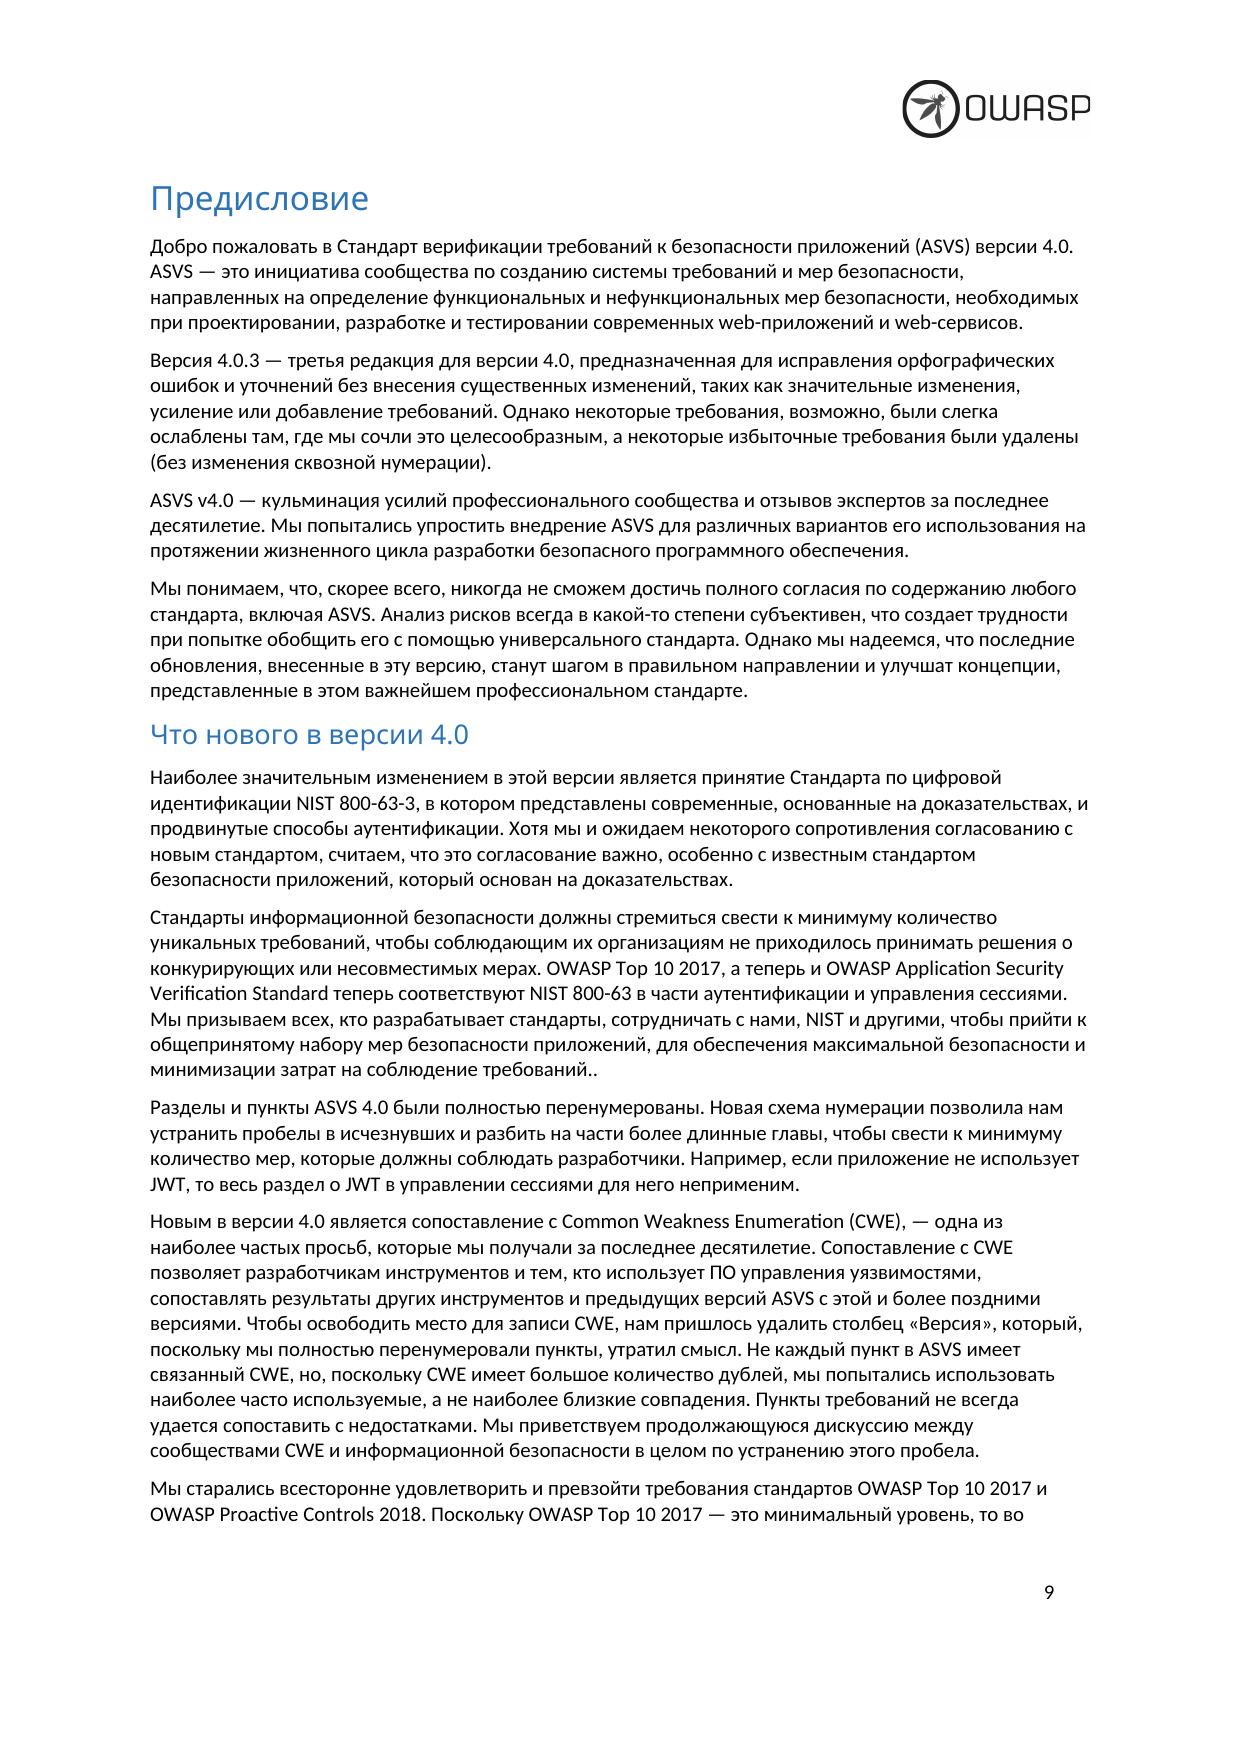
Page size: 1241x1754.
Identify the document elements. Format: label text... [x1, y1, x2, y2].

text Добро пожаловать в Стандарт верификации требований к безопасности приложений (ASVS) версии 4.0. ASVS — это инициатива сообщества по созданию системы требований и мер безопасности, направленных на определение функциональных и нефункциональных мер безопасности, необходимых при проектировании, разработке и тестировании современных web-приложений и web-сервисов. [150, 233, 1090, 335]
subtitle Что нового в версии 4.0 [150, 715, 1090, 752]
picture [902, 80, 1091, 138]
text ASVS v4.0 — кульминация усилий профессионального сообщества и отзывов экспертов за последнее десятилетие. Мы попытались упростить внедрение ASVS для различных вариантов его использования на протяжении жизненного цикла разработки безопасного программного обеспечения. [150, 487, 1090, 563]
subtitle Предисловие [150, 175, 1090, 221]
text Новым в версии 4.0 является сопоставление с Common Weakness Enumeration (CWE), — одна из наиболее частых просьб, которые мы получали за последнее десятилетие. Сопоставление с CWE позволяет разработчикам инструментов и тем, кто использует ПО управления уязвимостями, сопоставлять результаты других инструментов и предыдущих версий ASVS с этой и более поздними версиями. Чтобы освободить место для записи CWE, нам пришлось удалить столбец «Версия», который, поскольку мы полностью перенумеровали пункты, утратил смысл. Не каждый пункт в ASVS имеет связанный CWE, но, поскольку CWE имеет большое количество дублей, мы попытались использовать наиболее часто используемые, а не наиболее близкие совпадения. Пункты требований не всегда удается сопоставить с недостатками. Мы приветствуем продолжающуюся дискуссию между сообществами CWE и информационной безопасности в целом по устранению этого пробела. [150, 1209, 1090, 1463]
text Версия 4.0.3 — третья редакция для версии 4.0, предназначенная для исправления орфографических ошибок и уточнений без внесения существенных изменений, таких как значительные изменения, усиление или добавление требований. Однако некоторые требования, возможно, были слегка ослаблены там, где мы сочли это целесообразным, а некоторые избыточные требования были удалены (без изменения сквозной нумерации). [150, 347, 1090, 474]
text Мы понимаем, что, скорее всего, никогда не сможем достичь полного согласия по содержанию любого стандарта, включая ASVS. Анализ рисков всегда в какой-то степени субъективен, что создает трудности при попытке обобщить его с помощью универсального стандарта. Однако мы надеемся, что последние обновления, внесенные в эту версию, станут шагом в правильном направлении и улучшат концепции, представленные в этом важнейшем профессиональном стандарте. [150, 576, 1090, 703]
text Стандарты информационной безопасности должны стремиться свести к минимуму количество уникальных требований, чтобы соблюдающим их организациям не приходилось принимать решения о конкурирующих или несовместимых мерах. OWASP Top 10 2017, а теперь и OWASP Application Security Verification Standard теперь соответствуют NIST 800-63 в части аутентификации и управления сессиями. Мы призываем всех, кто разрабатывает стандарты, сотрудничать с нами, NIST и другими, чтобы прийти к общепринятому набору мер безопасности приложений, для обеспечения максимальной безопасности и минимизации затрат на соблюдение требований.. [150, 904, 1090, 1082]
text Разделы и пункты ASVS 4.0 были полностью перенумерованы. Новая схема нумерации позволила нам устранить пробелы в исчезнувших и разбить на части более длинные главы, чтобы свести к минимуму количество мер, которые должны соблюдать разработчики. Например, если приложение не использует JWT, то весь раздел о JWT в управлении сессиями для него неприменим. [150, 1094, 1090, 1196]
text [150, 1475, 1090, 1526]
text Наиболее значительным изменением в этой версии является принятие Стандарта по цифровой идентификации NIST 800-63-3, в котором представлены современные, основанные на доказательствах, и продвинутые способы аутентификации. Хотя мы и ожидаем некоторого сопротивления согласованию с новым стандартом, считаем, что это согласование важно, особенно с известным стандартом безопасности приложений, который основан на доказательствах. [150, 764, 1090, 892]
